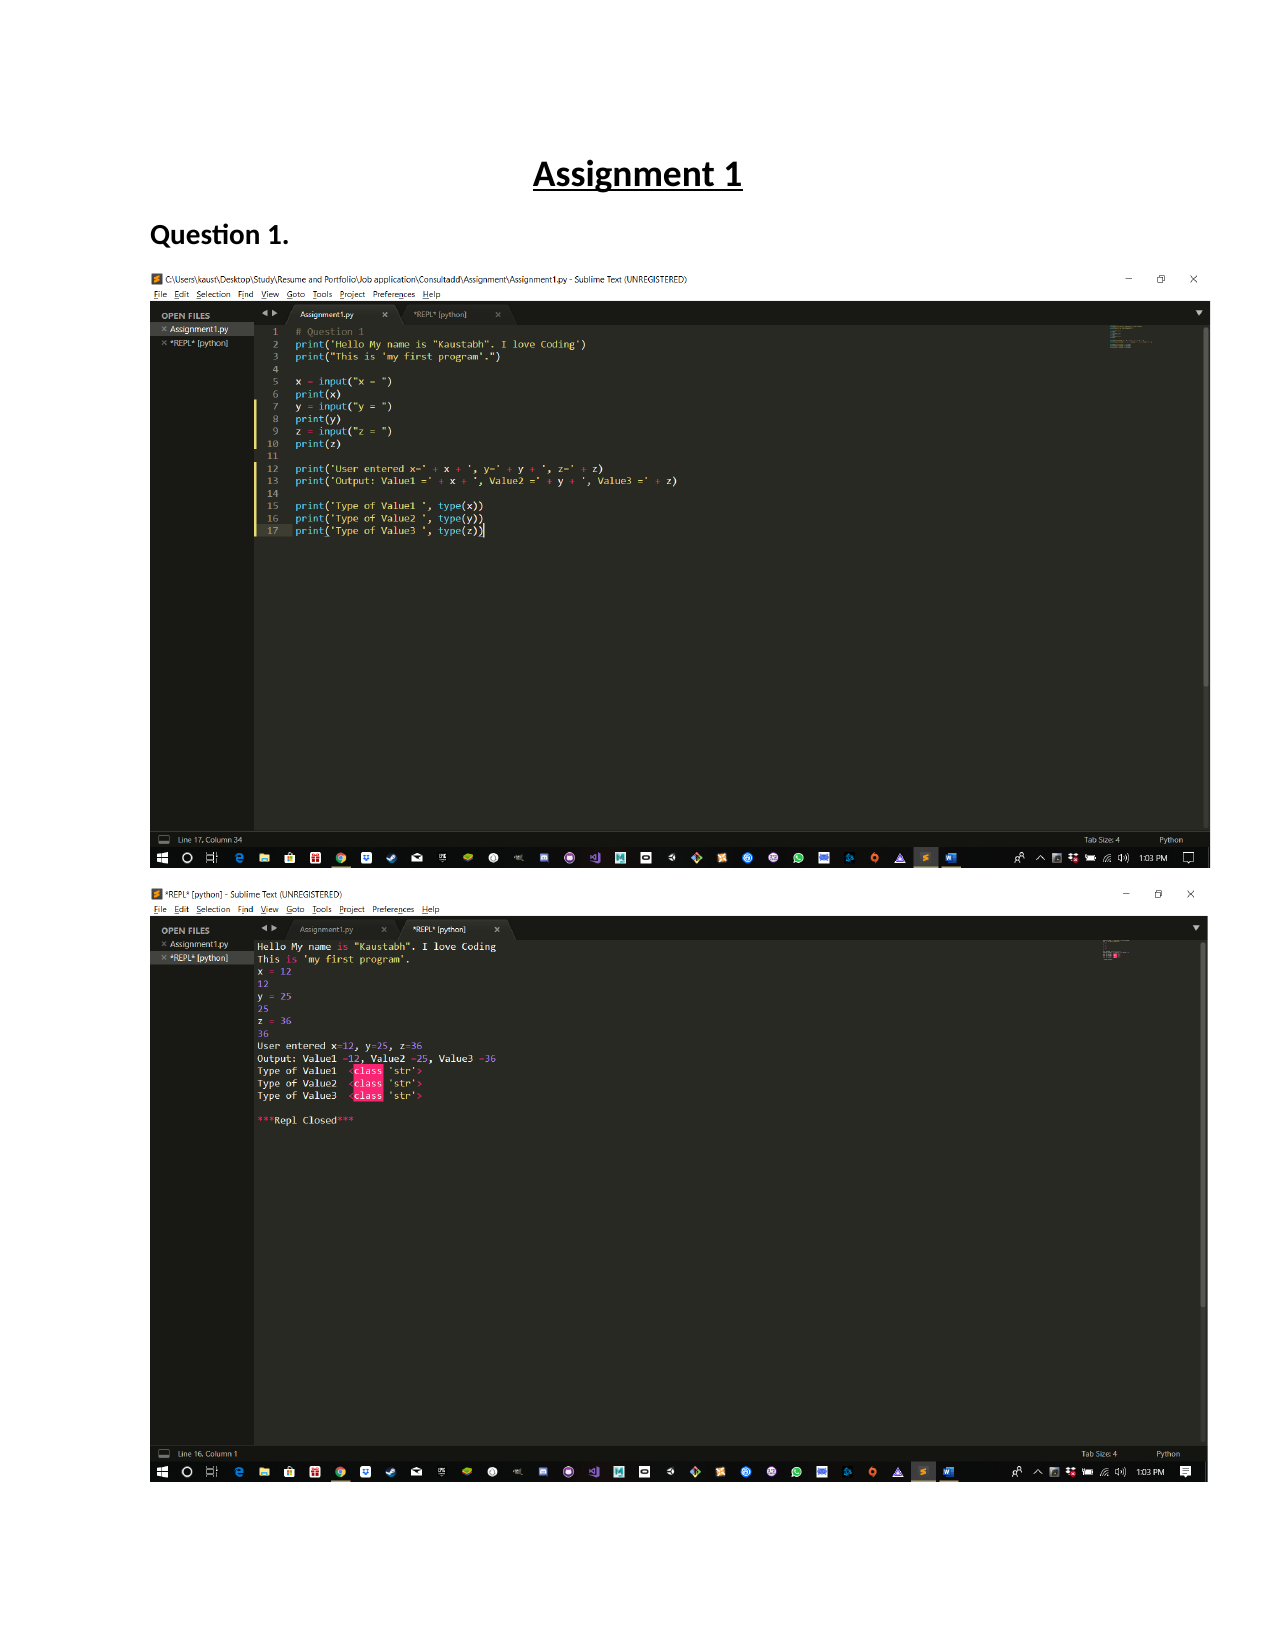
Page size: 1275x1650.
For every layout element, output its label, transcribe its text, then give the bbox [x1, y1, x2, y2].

text Question 1. [150, 216, 1125, 252]
picture [150, 886, 1208, 1482]
text Assignment 1 [150, 150, 1125, 196]
picture [150, 271, 1210, 868]
